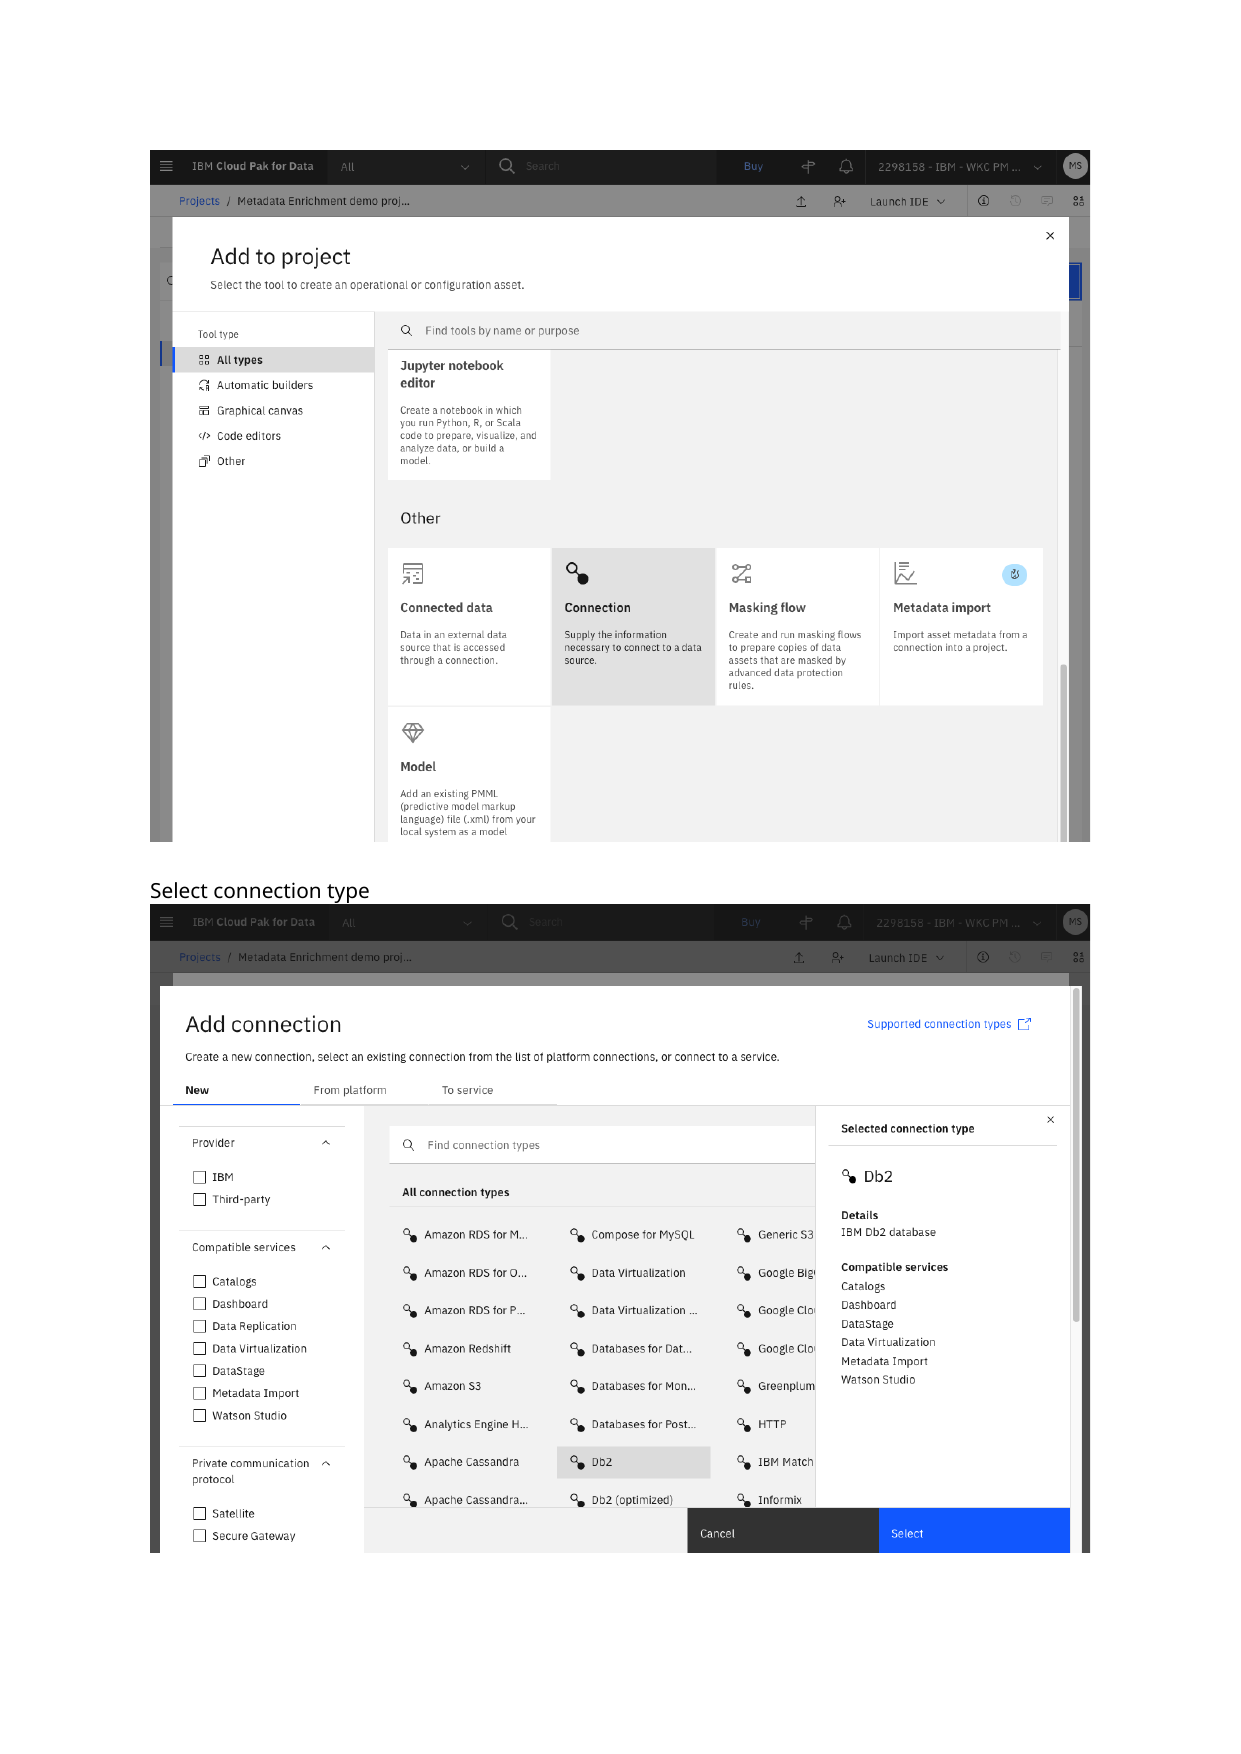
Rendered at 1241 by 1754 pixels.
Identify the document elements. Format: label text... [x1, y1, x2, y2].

picture [150, 150, 1091, 842]
text Select connection type [150, 876, 1090, 904]
picture [150, 904, 1091, 1553]
